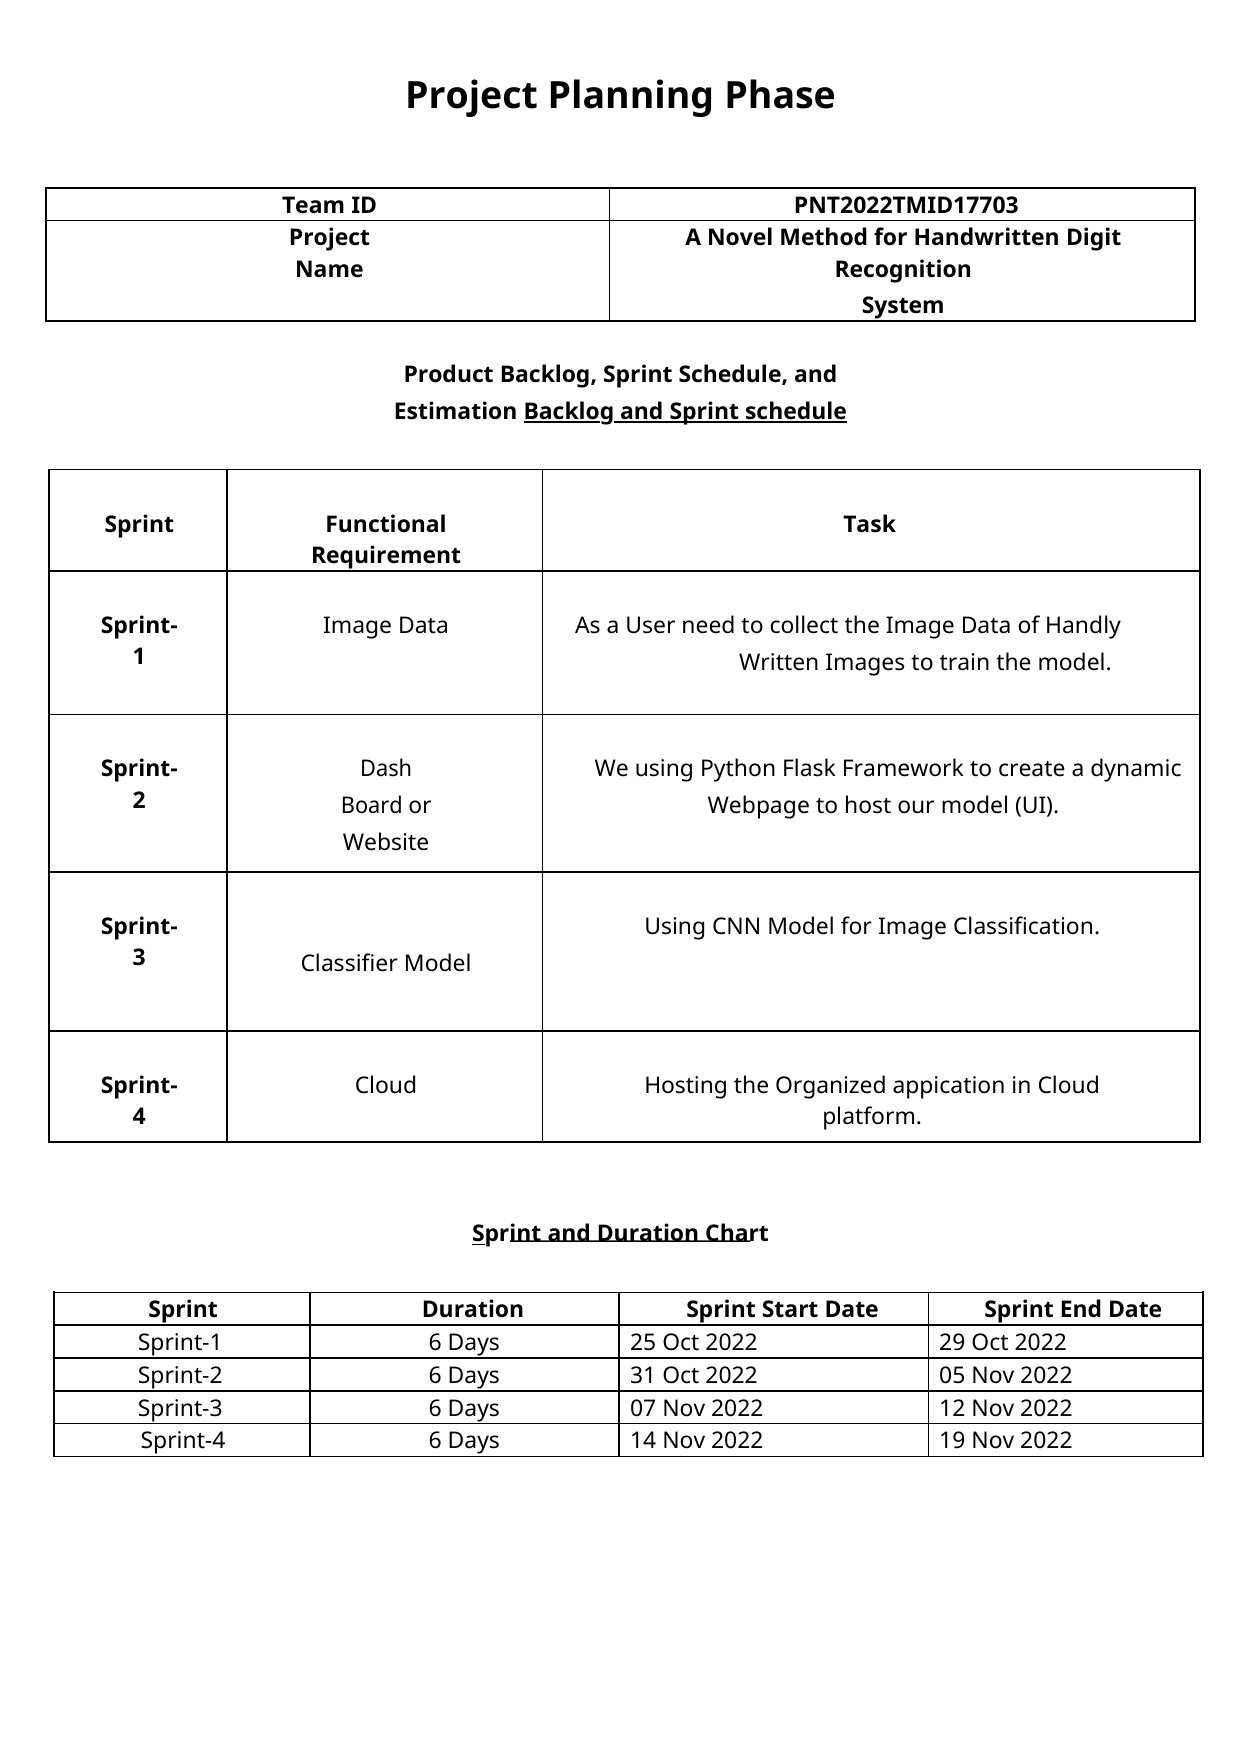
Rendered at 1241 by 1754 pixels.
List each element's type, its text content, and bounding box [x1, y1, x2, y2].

table_cell Sprint-1 [50, 572, 226, 713]
table_cell 31 Oct 2022 [620, 1359, 928, 1390]
table_cell Sprint-3 [55, 1392, 309, 1423]
table_cell Hosting the Organized appication in Cloud platform. [543, 1032, 1199, 1141]
table_cell 07 Nov 2022 [620, 1392, 928, 1423]
table_cell 6 Days [311, 1392, 618, 1423]
table_header Team ID [47, 189, 609, 220]
table_cell A Novel Method for Handwritten Digit Recognition System [610, 221, 1194, 320]
table_cell Sprint-4 [55, 1424, 309, 1456]
table_header Sprint [50, 470, 226, 570]
table_cell Sprint-4 [50, 1032, 226, 1141]
table_header Functional Requirement [228, 470, 542, 570]
table_cell 6 Days [311, 1326, 618, 1357]
table_cell Cloud [228, 1032, 542, 1141]
table_cell Sprint-3 [50, 873, 226, 1030]
table_header Sprint Start Date [620, 1293, 928, 1324]
table_header Sprint End Date [929, 1293, 1202, 1324]
table_cell 6 Days [311, 1359, 618, 1390]
table_cell 25 Oct 2022 [620, 1326, 928, 1357]
table_cell 12 Nov 2022 [929, 1392, 1202, 1423]
table_cell Sprint-2 [50, 715, 226, 871]
table_cell Project Name [47, 221, 609, 320]
table_cell 14 Nov 2022 [620, 1424, 928, 1456]
table_cell Image Data [228, 572, 542, 713]
table_header Task [543, 470, 1199, 570]
table_header Duration [311, 1293, 618, 1324]
table_cell 05 Nov 2022 [929, 1359, 1202, 1390]
table_cell Dash Board or Website [228, 715, 542, 871]
table_header Sprint [55, 1293, 309, 1324]
text Product Backlog, Sprint Schedule, and Estimation Backlog and Sprint schedule [365, 358, 875, 426]
table_cell 29 Oct 2022 [929, 1326, 1202, 1357]
table_cell Sprint-1 [55, 1326, 309, 1357]
table_cell 6 Days [311, 1424, 618, 1456]
table_cell 19 Nov 2022 [929, 1424, 1202, 1456]
table_cell Using CNN Model for Image Classiﬁcation. [543, 873, 1199, 1030]
table_cell We using Python Flask Framework to create a dynamic Webpage to host our model (UI). [543, 715, 1199, 871]
table_cell Sprint-2 [55, 1359, 309, 1390]
table_header PNT2022TMID17703 [610, 189, 1194, 220]
table_cell As a User need to collect the Image Data of Handly Written Images to train the model. [543, 572, 1199, 713]
table_cell Classiﬁer Model [228, 873, 542, 1030]
text Sprint and Duration Chart [365, 1217, 875, 1248]
title Project Planning Phase [365, 68, 875, 119]
